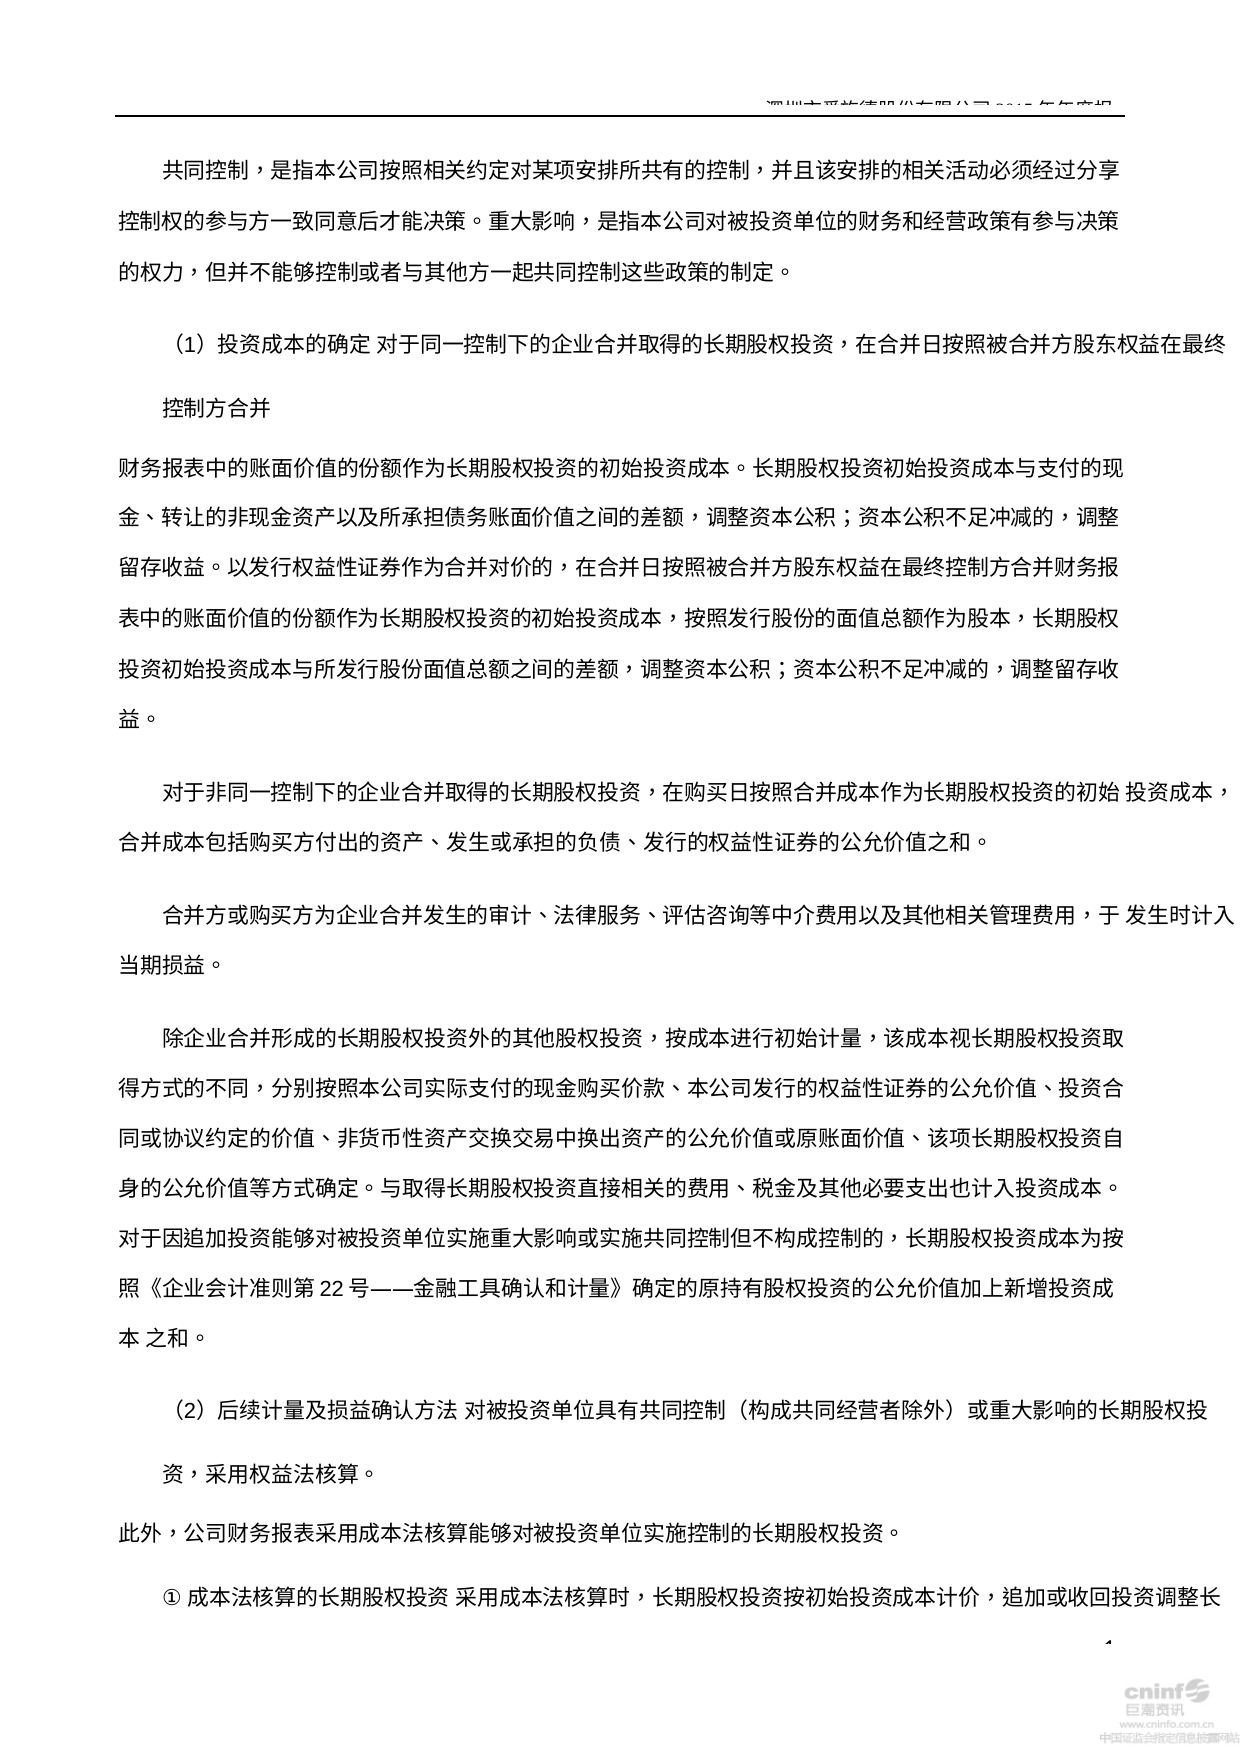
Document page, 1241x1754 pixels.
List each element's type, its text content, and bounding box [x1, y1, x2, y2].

text （2）后续计量及损益确认方法 对被投资单位具有共同控制（构成共同经营者除外）或重大影响的长期股权投资，采用权益法核算。 [162, 1395, 1240, 1489]
text 对于非同一控制下的企业合并取得的长期股权投资，在购买日按照合并成本作为长期股权投资的初始 投资成本，合并成本包括购买方付出的资产、发生或承担的负债、发行的权益性证券的公允价值之和。 [118, 777, 1240, 857]
text 除企业合并形成的长期股权投资外的其他股权投资，按成本进行初始计量，该成本视长期股权投资取 得方式的不同，分别按照本公司实际支付的现金购买价款、本公司发行的权益性证券的公允价值、投资合 同或协议约定的价值、非货币性资产交换交易中换出资产的公允价值或原账面价值、该项长期股权投资自 身的公允价值等方式确定。与取得长期股权投资直接相关的费用、税金及其他必要支出也计入投资成本。 对于因追加投资能够对被投资单位实施重大影响或实施共同控制但不构成控制的，长期股权投资成本为按 照《企业会计准则第22号——金融工具确认和计量》确定的原持有股权投资的公允价值加上新增投资成本 之和。 [118, 1023, 1135, 1353]
text 共同控制，是指本公司按照相关约定对某项安排所共有的控制，并且该安排的相关活动必须经过分享 控制权的参与方一致同意后才能决策。重大影响，是指本公司对被投资单位的财务和经营政策有参与决策 的权力，但并不能够控制或者与其他方一起共同控制这些政策的制定。 [118, 156, 1122, 287]
text 金、转让的非现金资产以及所承担债务账面价值之间的差额，调整资本公积；资本公积不足冲减的，调整 留存收益。以发行权益性证券作为合并对价的，在合并日按照被合并方股东权益在最终控制方合并财务报 表中的账面价值的份额作为长期股权投资的初始投资成本，按照发行股份的面值总额作为股本，长期股权 投资初始投资成本与所发行股份面值总额之间的差额，调整资本公积；资本公积不足冲减的，调整留存收 益。 [118, 502, 1122, 734]
text 此外，公司财务报表采用成本法核算能够对被投资单位实施控制的长期股权投资。 [118, 1523, 1240, 1547]
text 合并方或购买方为企业合并发生的审计、法律服务、评估咨询等中介费用以及其他相关管理费用，于 发生时计入当期损益。 [118, 900, 1240, 980]
text （1）投资成本的确定 对于同一控制下的企业合并取得的长期股权投资，在合并日按照被合并方股东权益在最终控制方合并 [162, 329, 1240, 423]
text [162, 1547, 1240, 1612]
text 财务报表中的账面价值的份额作为长期股权投资的初始投资成本。长期股权投资初始投资成本与支付的现 [118, 457, 1240, 481]
picture [1099, 1673, 1241, 1754]
